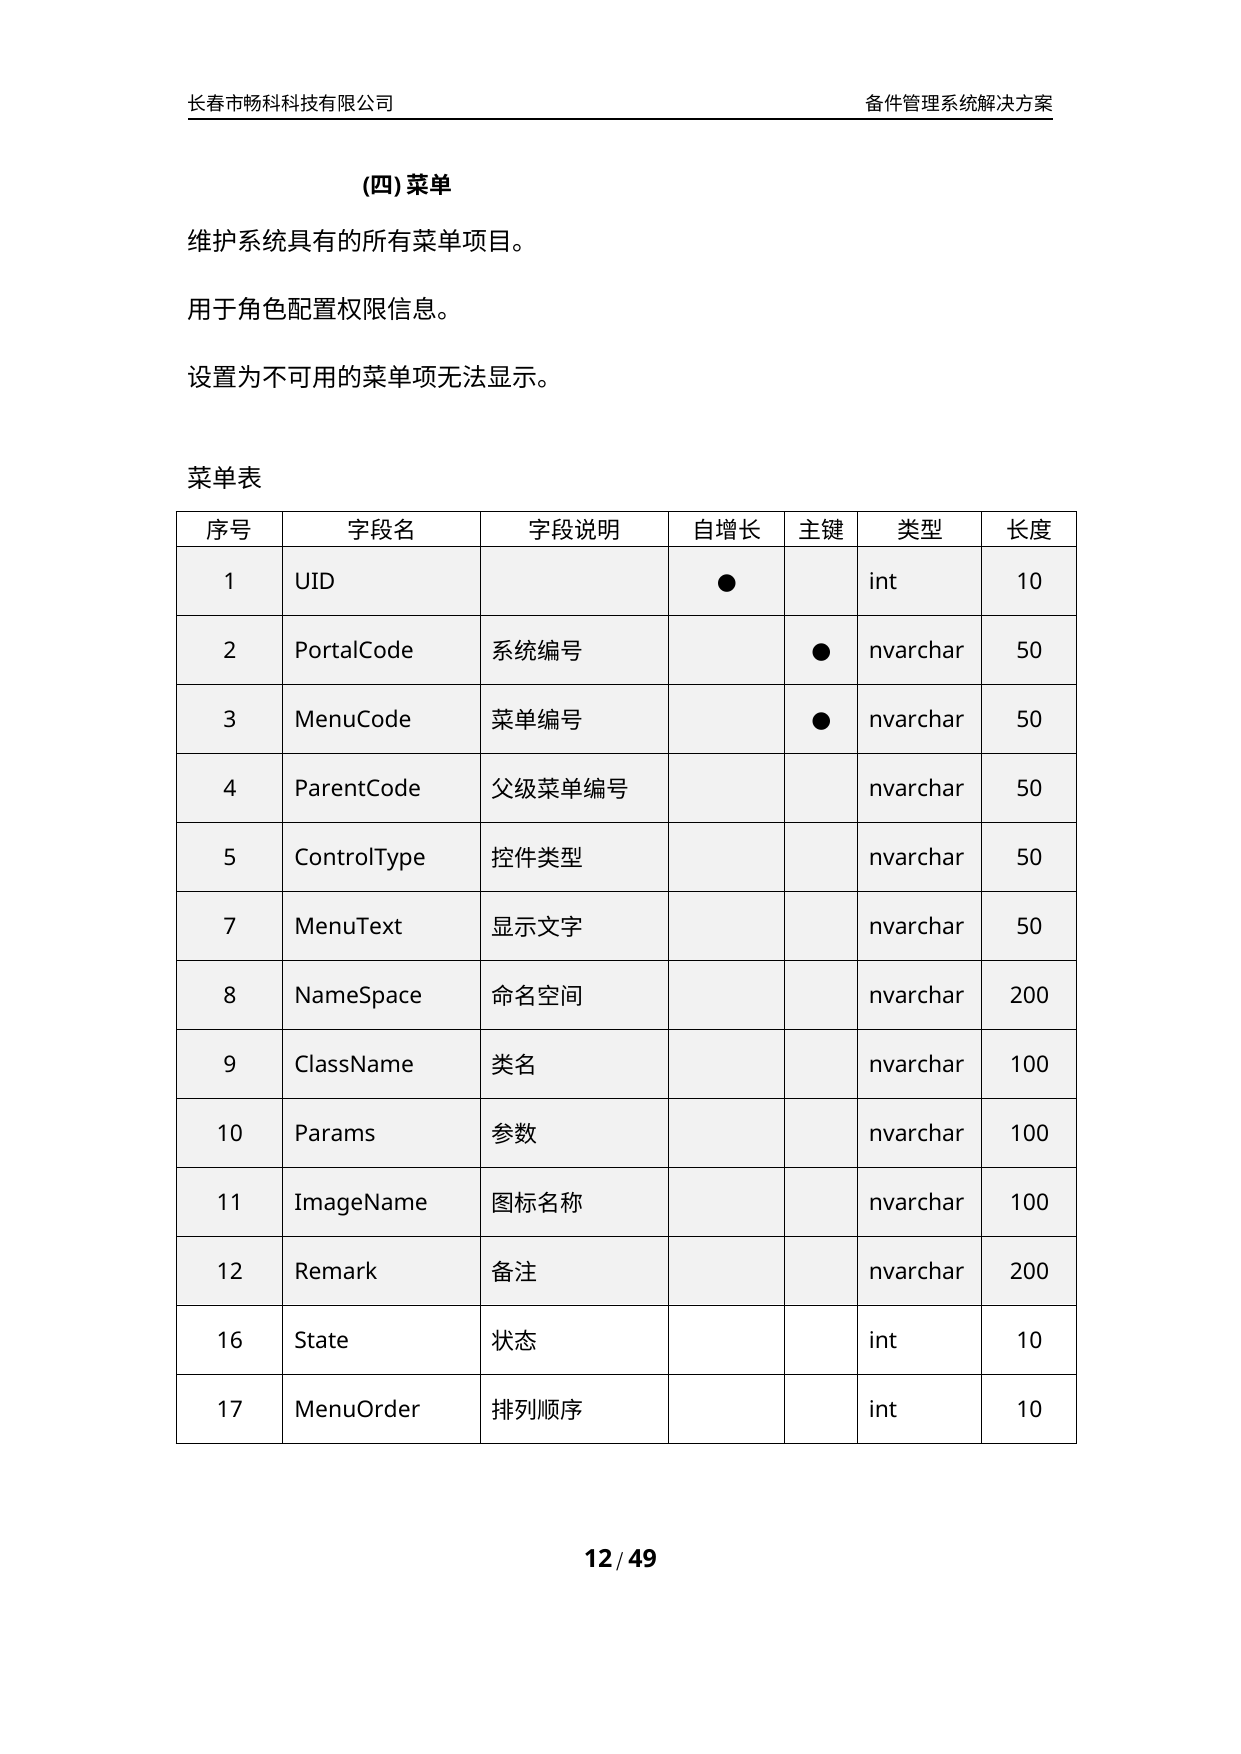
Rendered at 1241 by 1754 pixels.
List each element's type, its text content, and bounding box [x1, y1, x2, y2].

table_cell [669, 1030, 784, 1098]
table_cell 图标名称 [481, 1168, 668, 1236]
table_header 序号 [177, 512, 282, 546]
table_cell nvarchar [858, 1099, 981, 1167]
table_cell ● [785, 685, 857, 753]
table_cell 100 [982, 1168, 1076, 1236]
table_cell nvarchar [858, 754, 981, 822]
table_cell 10 [982, 1375, 1076, 1442]
table_cell [785, 547, 857, 615]
table_cell Remark [283, 1237, 480, 1304]
table_header 主键 [785, 512, 857, 546]
table_cell nvarchar [858, 823, 981, 891]
table_cell PortalCode [283, 616, 480, 684]
table_cell ClassName [283, 1030, 480, 1098]
table_cell 11 [177, 1168, 282, 1236]
text 菜单表 [187, 443, 1053, 511]
table_cell nvarchar [858, 961, 981, 1029]
table_cell UID [283, 547, 480, 615]
table_cell [785, 1099, 857, 1167]
table_header 自增长 [669, 512, 784, 546]
table_cell 类名 [481, 1030, 668, 1098]
table_cell nvarchar [858, 1237, 981, 1304]
table_cell MenuOrder [283, 1375, 480, 1442]
table_cell [669, 1237, 784, 1304]
table_cell 5 [177, 823, 282, 891]
table_cell NameSpace [283, 961, 480, 1029]
table_cell 7 [177, 892, 282, 960]
table_cell int [858, 547, 981, 615]
table_cell 17 [177, 1375, 282, 1442]
table_cell [669, 1168, 784, 1236]
table_header 字段说明 [481, 512, 668, 546]
table_cell ImageName [283, 1168, 480, 1236]
table_cell [669, 616, 784, 684]
table_cell MenuText [283, 892, 480, 960]
table_cell 16 [177, 1306, 282, 1373]
text 用于角色配置权限信息。 [187, 273, 1053, 341]
table_cell [669, 754, 784, 822]
table_cell 排列顺序 [481, 1375, 668, 1442]
table_cell 1 [177, 547, 282, 615]
table_cell 控件类型 [481, 823, 668, 891]
table_cell 父级菜单编号 [481, 754, 668, 822]
table_cell [669, 685, 784, 753]
table_cell 系统编号 [481, 616, 668, 684]
table_cell [785, 823, 857, 891]
table_cell 10 [982, 1306, 1076, 1373]
table_cell [785, 754, 857, 822]
table_cell ParentCode [283, 754, 480, 822]
table_cell [785, 1306, 857, 1373]
table_cell 50 [982, 754, 1076, 822]
table_cell [785, 1030, 857, 1098]
table_cell 参数 [481, 1099, 668, 1167]
table_cell 命名空间 [481, 961, 668, 1029]
table_cell 100 [982, 1030, 1076, 1098]
table_cell [669, 823, 784, 891]
table_header 长度 [982, 512, 1076, 546]
table_cell [785, 1237, 857, 1304]
table_cell nvarchar [858, 616, 981, 684]
table_cell ControlType [283, 823, 480, 891]
table_cell 8 [177, 961, 282, 1029]
table_cell 200 [982, 1237, 1076, 1304]
table_cell 10 [982, 547, 1076, 615]
table_cell 状态 [481, 1306, 668, 1373]
table_cell 200 [982, 961, 1076, 1029]
table_cell [669, 1306, 784, 1373]
table_cell 50 [982, 685, 1076, 753]
table_cell [669, 1375, 784, 1442]
table_cell 12 [177, 1237, 282, 1304]
table_cell Params [283, 1099, 480, 1167]
table_cell [785, 1168, 857, 1236]
text 设置为不可用的菜单项无法显示。 [187, 341, 1053, 409]
table_cell State [283, 1306, 480, 1373]
table_header 字段名 [283, 512, 480, 546]
table_cell [785, 1375, 857, 1442]
table_cell [669, 961, 784, 1029]
table_cell 显示文字 [481, 892, 668, 960]
table_cell [785, 892, 857, 960]
table_cell MenuCode [283, 685, 480, 753]
table_cell 50 [982, 616, 1076, 684]
table_cell int [858, 1375, 981, 1442]
table_cell 9 [177, 1030, 282, 1098]
table_cell 10 [177, 1099, 282, 1167]
table_cell nvarchar [858, 1168, 981, 1236]
subtitle 菜单 [362, 166, 1053, 200]
table_cell nvarchar [858, 685, 981, 753]
table_cell 2 [177, 616, 282, 684]
table_cell 3 [177, 685, 282, 753]
table_cell [785, 961, 857, 1029]
table_cell nvarchar [858, 1030, 981, 1098]
table_cell 100 [982, 1099, 1076, 1167]
table_cell 50 [982, 823, 1076, 891]
table_cell int [858, 1306, 981, 1373]
table_cell 4 [177, 754, 282, 822]
table_cell [669, 1099, 784, 1167]
table_cell ● [669, 547, 784, 615]
table_header 类型 [858, 512, 981, 546]
table_cell 菜单编号 [481, 685, 668, 753]
table_cell [669, 892, 784, 960]
table_cell 备注 [481, 1237, 668, 1304]
table_cell ● [785, 616, 857, 684]
table_cell nvarchar [858, 892, 981, 960]
table_cell [481, 547, 668, 615]
table_cell 50 [982, 892, 1076, 960]
text 维护系统具有的所有菜单项目。 [187, 205, 1053, 273]
